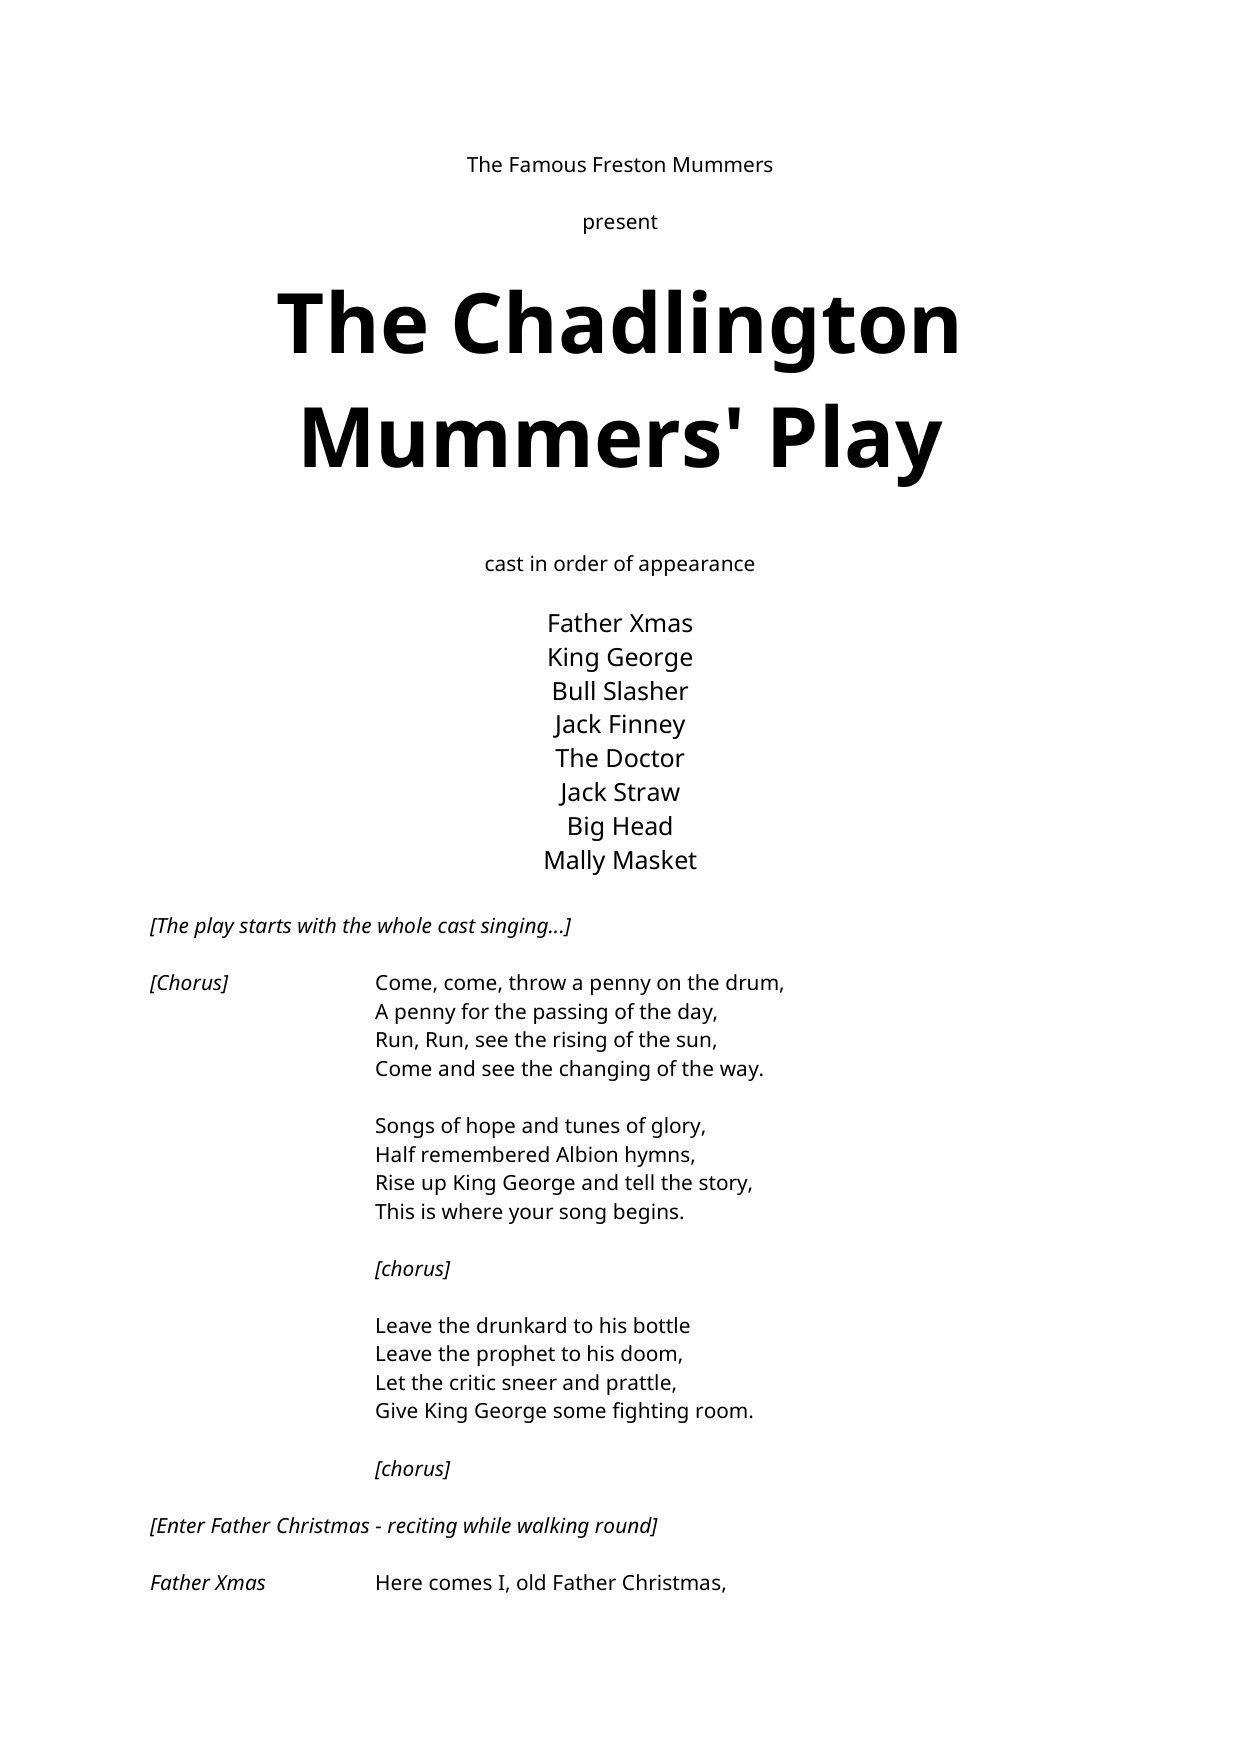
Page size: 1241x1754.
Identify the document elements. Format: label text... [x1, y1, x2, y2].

text Jack Finney [150, 707, 1090, 741]
text Rise up King George and tell the story, [150, 1168, 1090, 1197]
text Big Head [150, 809, 1090, 843]
text Give King George some fighting room. [150, 1396, 1090, 1425]
text Leave the prophet to his doom, [150, 1339, 1090, 1368]
text cast in order of appearance [150, 548, 1090, 577]
text [Enter Father Christmas - reciting while walking round] [150, 1511, 1090, 1539]
text King George [150, 639, 1090, 673]
text Mally Masket [150, 843, 1090, 877]
text Father Xmas [150, 606, 1090, 639]
text Half remembered Albion hymns, [150, 1139, 1090, 1168]
text Songs of hope and tunes of glory, [150, 1111, 1090, 1139]
text Bull Slasher [150, 673, 1090, 707]
text Come and see the changing of the way. [150, 1054, 1090, 1082]
text Father Xmas Here comes I, old Father Christmas, [150, 1568, 1090, 1596]
text [chorus] [150, 1254, 1090, 1282]
text Jack Straw [150, 775, 1090, 809]
text The Doctor [150, 741, 1090, 775]
text The Famous Freston Mummers [150, 150, 1090, 178]
text present [150, 207, 1090, 236]
text The Chadlington Mummers' Play [150, 264, 1090, 492]
text [The play starts with the whole cast singing...] [150, 911, 1090, 940]
text This is where your song begins. [150, 1197, 1090, 1225]
text [Chorus] Come, come, throw a penny on the drum, [150, 968, 1090, 997]
text Let the critic sneer and prattle, [150, 1368, 1090, 1396]
text A penny for the passing of the day, [150, 997, 1090, 1025]
text [chorus] [150, 1453, 1090, 1482]
text Leave the drunkard to his bottle [150, 1311, 1090, 1339]
text Run, Run, see the rising of the sun, [150, 1025, 1090, 1054]
